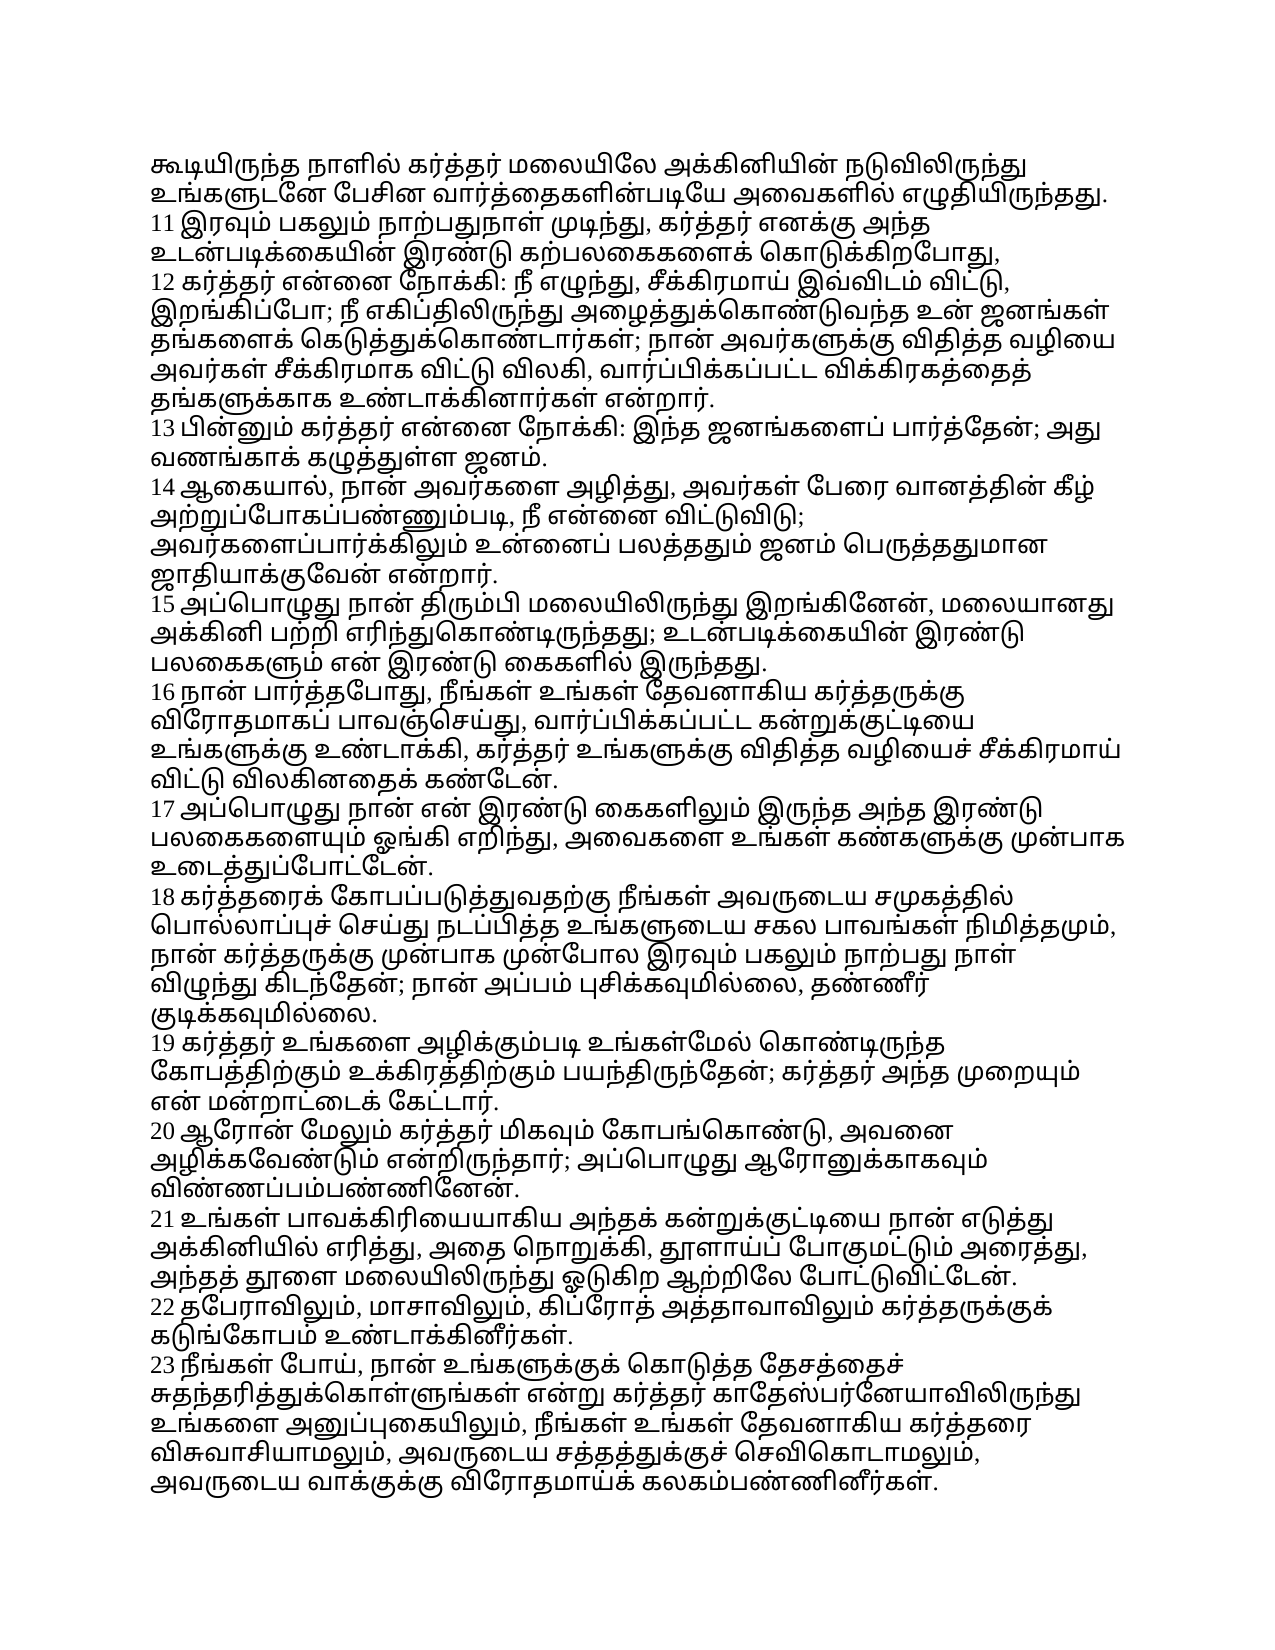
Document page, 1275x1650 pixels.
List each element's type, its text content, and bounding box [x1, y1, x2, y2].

text 16நான் பார்த்தபோது, நீங்கள் உங்கள் தேவனாகிய கர்த்தருக்கு விரோதமாகப் பாவஞ்செய்து, வார்ப்பிக்கப்பட்ட கன்றுக்குட்டியை உங்களுக்கு உண்டாக்கி, கர்த்தர் உங்களுக்கு விதித்த வழியைச் சீக்கிரமாய் விட்டு விலகினதைக் கண்டேன். [150, 677, 1125, 794]
text 22தபேராவிலும், மாசாவிலும், கிப்ரோத் அத்தாவாவிலும் கர்த்தருக்குக் கடுங்கோபம் உண்டாக்கினீர்கள். [150, 1292, 1125, 1350]
text 21உங்கள் பாவக்கிரியையாகிய அந்தக் கன்றுக்குட்டியை நான் எடுத்து அக்கினியில் எரித்து, அதை நொறுக்கி, தூளாய்ப் போகுமட்டும் அரைத்து, அந்தத் தூளை மலையிலிருந்து ஓடுகிற ஆற்றிலே போட்டுவிட்டேன். [150, 1204, 1125, 1292]
text 11இரவும் பகலும் நாற்பதுநாள் முடிந்து, கர்த்தர் எனக்கு அந்த உடன்படிக்கையின் இரண்டு கற்பலகைகளைக் கொடுக்கிறபோது, [150, 208, 1125, 267]
text 18கர்த்தரைக் கோபப்படுத்துவதற்கு நீங்கள் அவருடைய சமுகத்தில் பொல்லாப்புச் செய்து நடப்பித்த உங்களுடைய சகல பாவங்கள் நிமித்தமும், நான் கர்த்தருக்கு முன்பாக முன்போல இரவும் பகலும் நாற்பது நாள் விழுந்து கிடந்தேன்; நான் அப்பம் புசிக்கவுமில்லை, தண்ணீர் குடிக்கவுமில்லை. [150, 882, 1125, 1028]
text 19 கர்த்தர் உங்களை அழிக்கும்படி உங்கள்மேல் கொண்டிருந்த கோபத்திற்கும் உக்கிரத்திற்கும் பயந்திருந்தேன்; கர்த்தர் அந்த முறையும் என் மன்றாட்டைக் கேட்டார். [150, 1028, 1125, 1116]
text 13பின்னும் கர்த்தர் என்னை நோக்கி: இந்த ஜனங்களைப் பார்த்தேன்; அது வணங்காக் கழுத்துள்ள ஜனம். [150, 413, 1125, 472]
text 15அப்பொழுது நான் திரும்பி மலையிலிருந்து இறங்கினேன், மலையானது அக்கினி பற்றி எரிந்துகொண்டிருந்தது; உடன்படிக்கையின் இரண்டு பலகைகளும் என் இரண்டு கைகளில் இருந்தது. [150, 589, 1125, 677]
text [150, 150, 1125, 208]
text 17அப்பொழுது நான் என் இரண்டு கைகளிலும் இருந்த அந்த இரண்டு பலகைகளையும் ஓங்கி எறிந்து, அவைகளை உங்கள் கண்களுக்கு முன்பாக உடைத்துப்போட்டேன். [150, 794, 1125, 882]
text 12 கர்த்தர் என்னை நோக்கி: நீ எழுந்து, சீக்கிரமாய் இவ்விடம் விட்டு, இறங்கிப்போ; நீ எகிப்திலிருந்து அழைத்துக்கொண்டுவந்த உன் ஜனங்கள் தங்களைக் கெடுத்துக்கொண்டார்கள்; நான் அவர்களுக்கு விதித்த வழியை அவர்கள் சீக்கிரமாக விட்டு விலகி, வார்ப்பிக்கப்பட்ட விக்கிரகத்தைத் தங்களுக்காக உண்டாக்கினார்கள் என்றார். [150, 267, 1125, 413]
text 14ஆகையால், நான் அவர்களை அழித்து, அவர்கள் பேரை வானத்தின் கீழ் அற்றுப்போகப்பண்ணும்படி, நீ என்னை விட்டுவிடு; அவர்களைப்பார்க்கிலும் உன்னைப் பலத்ததும் ஜனம் பெருத்ததுமான ஜாதியாக்குவேன் என்றார். [150, 472, 1125, 589]
text 20ஆரோன் மேலும் கர்த்தர் மிகவும் கோபங்கொண்டு, அவனை அழிக்கவேண்டும் என்றிருந்தார்; அப்பொழுது ஆரோனுக்காகவும் விண்ணப்பம்பண்ணினேன். [150, 1116, 1125, 1204]
text 23நீங்கள் போய், நான் உங்களுக்குக் கொடுத்த தேசத்தைச் சுதந்தரித்துக்கொள்ளுங்கள் என்று கர்த்தர் காதேஸ்பர்னேயாவிலிருந்து உங்களை அனுப்புகையிலும், நீங்கள் உங்கள் தேவனாகிய கர்த்தரை விசுவாசியாமலும், அவருடைய சத்தத்துக்குச் செவிகொடாமலும், அவருடைய வாக்குக்கு விரோதமாய்க் கலகம்பண்ணினீர்கள். [150, 1350, 1125, 1496]
